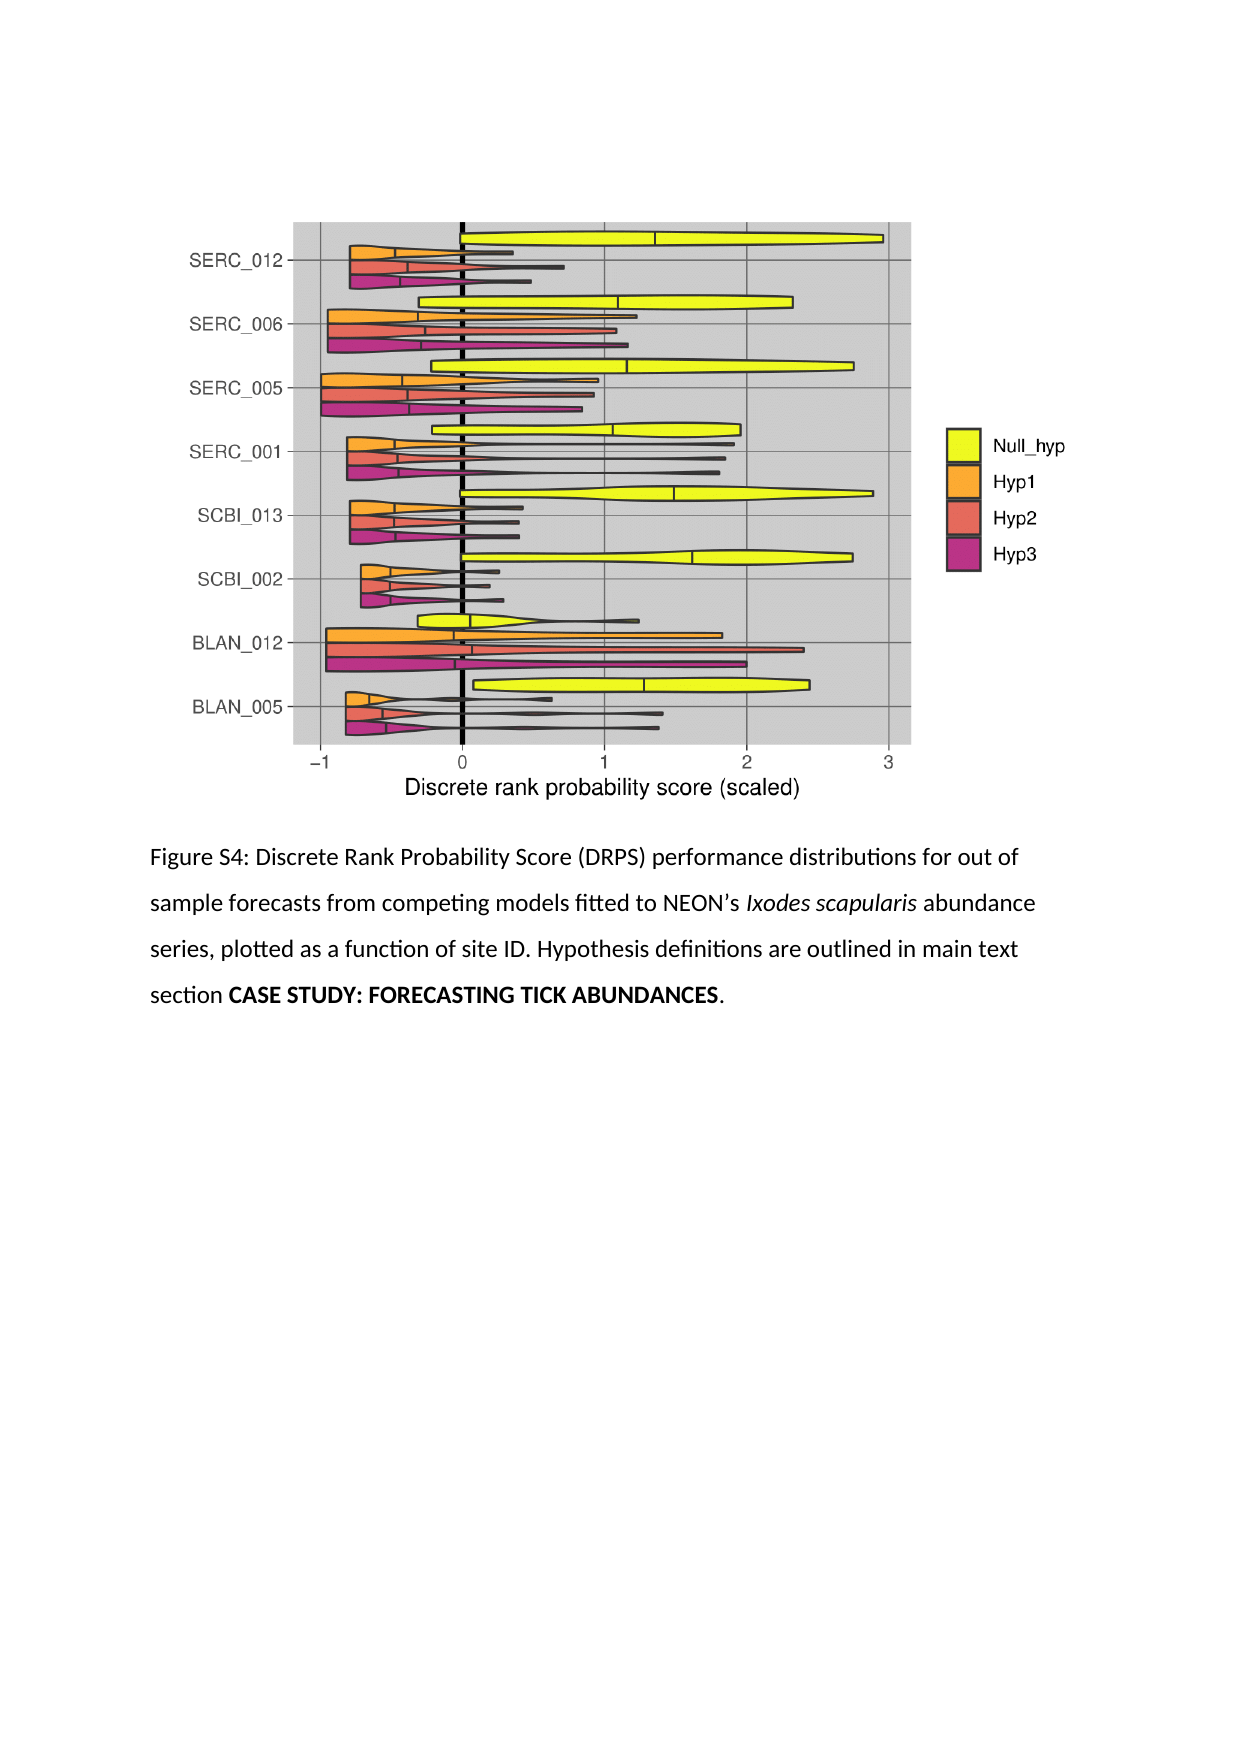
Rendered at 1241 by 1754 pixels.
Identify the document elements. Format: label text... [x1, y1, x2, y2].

text Figure S4: Discrete Rank Probability Score (DRPS) performance distributions for out of sample forecasts from competing models fitted to NEON’s Ixodes scapularis abundance series, plotted as a function of site ID. Hypothesis definitions are outlined in main text section CASE STUDY: FORECASTING TICK ABUNDANCES. [150, 842, 1090, 1009]
picture [150, 211, 1088, 811]
